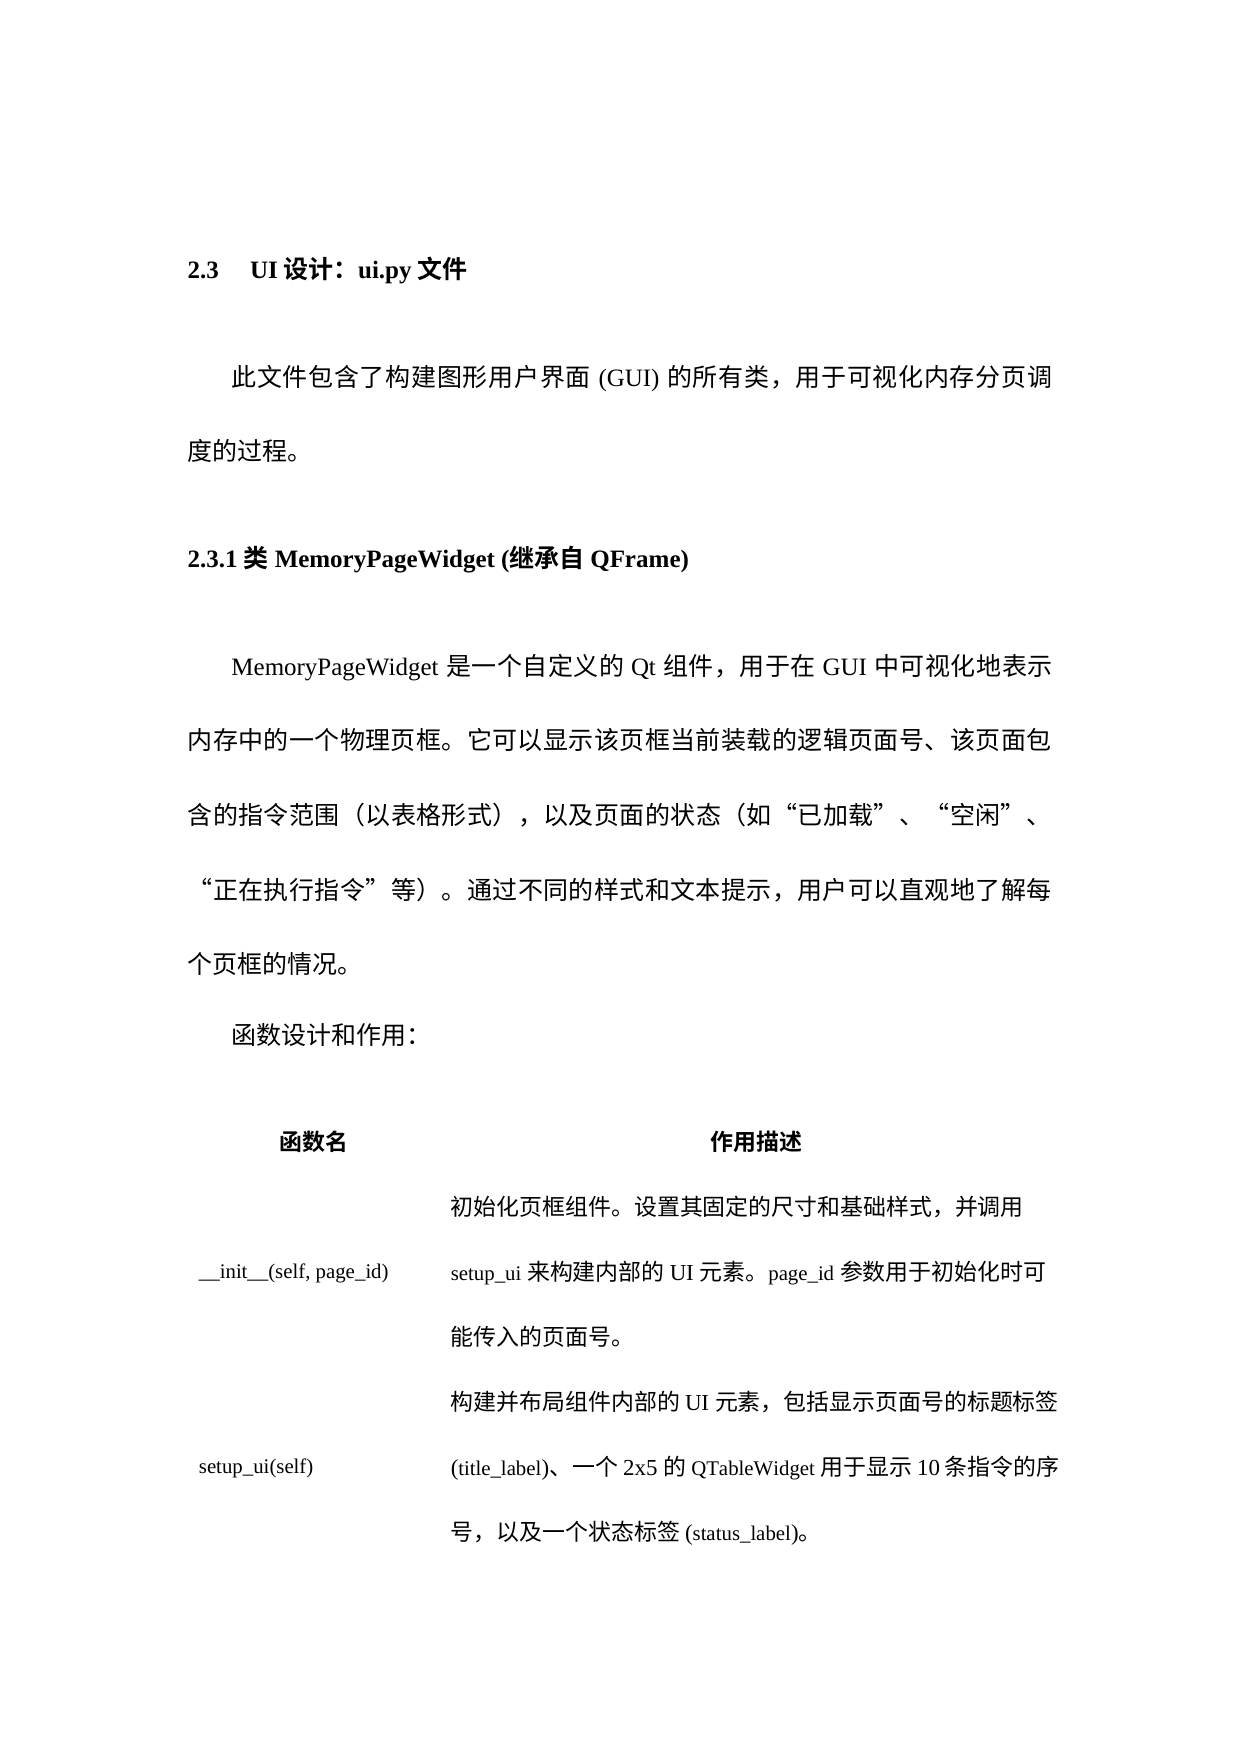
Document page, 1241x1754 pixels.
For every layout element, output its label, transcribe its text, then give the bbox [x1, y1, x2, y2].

table_cell setup_ui(self) [188, 1368, 439, 1563]
text 此文件包含了构建图形用户界面 (GUI) 的所有类，用于可视化内存分页调度的过程。 [187, 343, 1053, 482]
table_cell __init__(self, page_id) [188, 1173, 439, 1368]
table_cell 初始化页框组件。设置其固定的尺寸和基础样式，并调用 setup_ui 来构建内部的 UI 元素。page_id 参数用于初始化时可能传入的页面号。 [439, 1173, 1073, 1368]
table_header 作用描述 [439, 1108, 1073, 1173]
table_header 函数名 [188, 1108, 439, 1173]
text MemoryPageWidget 是一个自定义的 Qt 组件，用于在 GUI 中可视化地表示内存中的一个物理页框。它可以显示该页框当前装载的逻辑页面号、该页面包含的指令范围（以表格形式），以及页面的状态（如“已加载”、“空闲”、“正在执行指令”等）。通过不同的样式和文本提示，用户可以直观地了解每个页框的情况。 [187, 632, 1053, 996]
text 2.3.1 类 MemoryPageWidget (继承自 QFrame) [187, 524, 1053, 589]
list UI设计：ui.py 文件 [187, 236, 1053, 301]
table_cell 构建并布局组件内部的 UI 元素，包括显示页面号的标题标签 (title_label)、一个 2x5 的 QTableWidget 用于显示10条指令的序号，以及一个状态标签 (status_label)。 [439, 1368, 1073, 1563]
text 函数设计和作用： [187, 1001, 1053, 1066]
